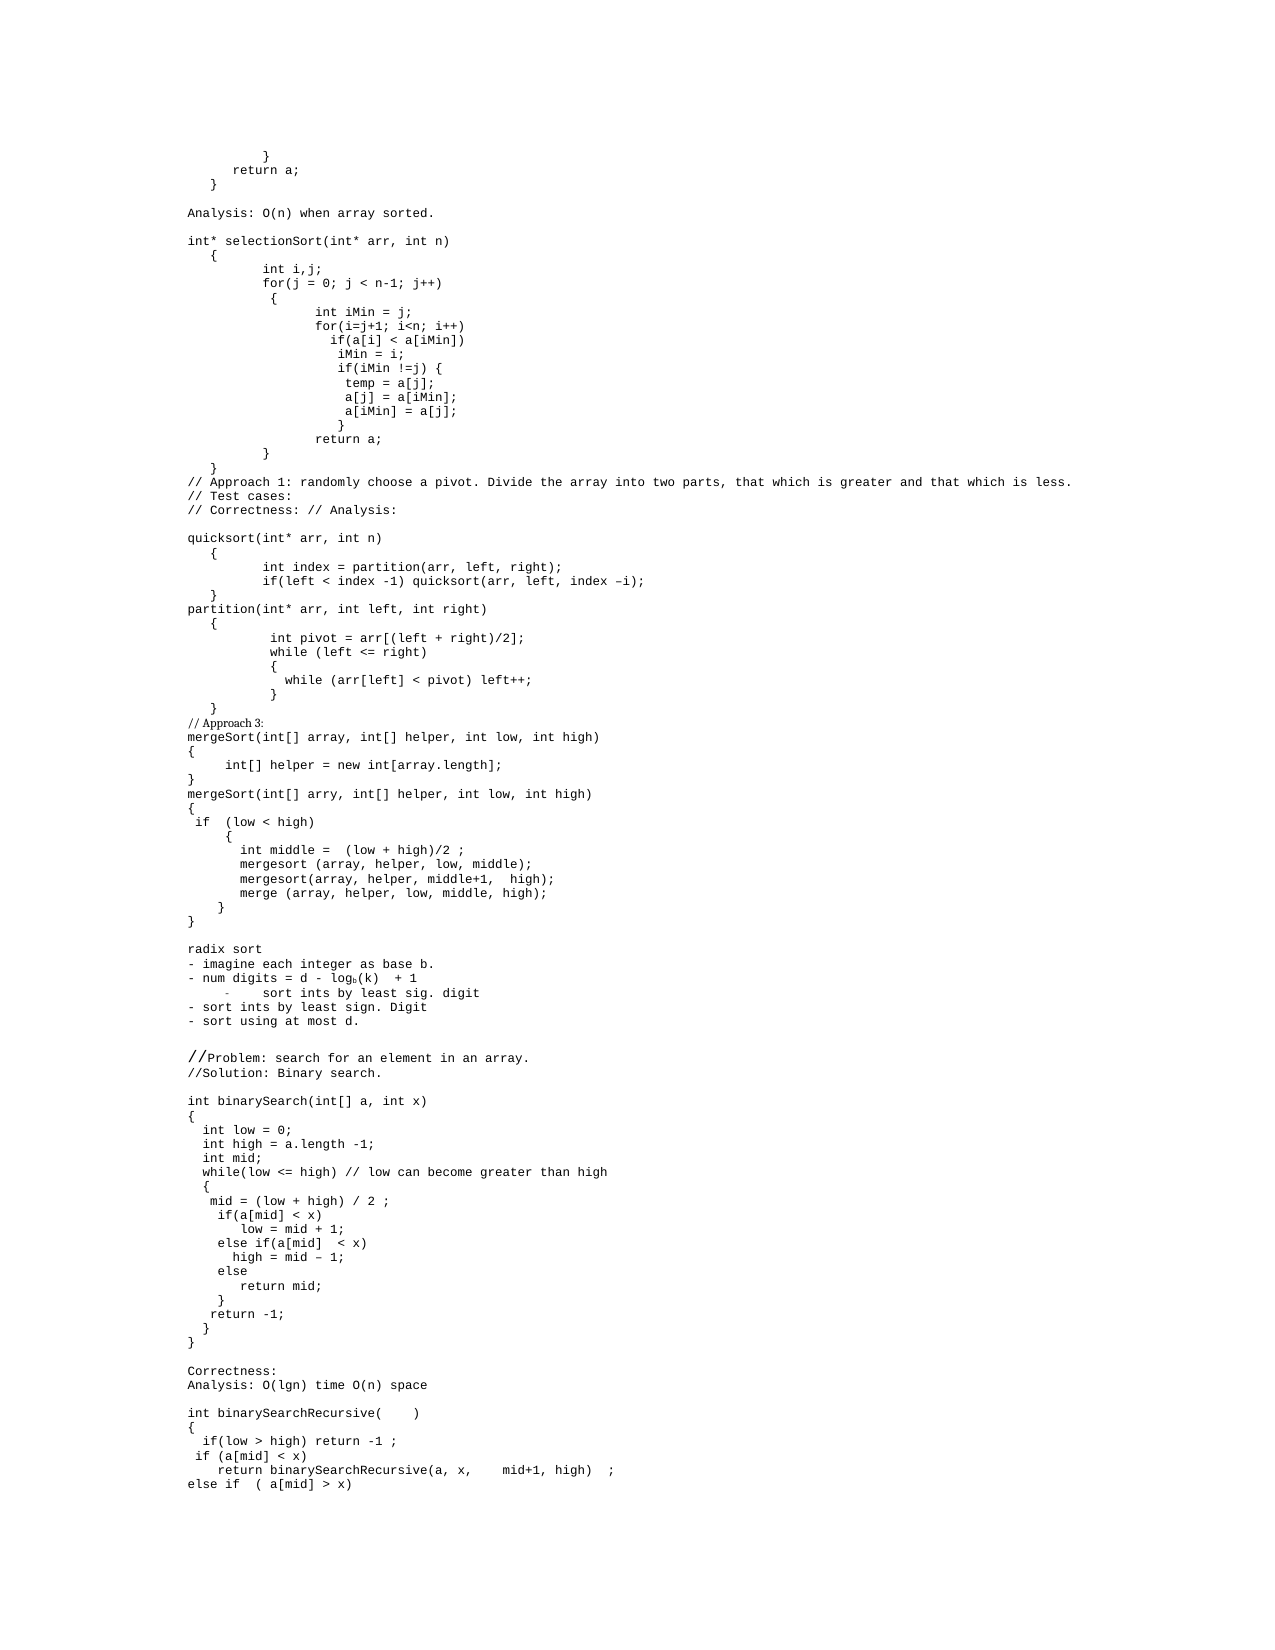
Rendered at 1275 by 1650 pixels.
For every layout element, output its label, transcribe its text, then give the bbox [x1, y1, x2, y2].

text { [187, 830, 1087, 844]
text int index = partition(arr, left, right); [187, 561, 1087, 575]
text while (arr[left] < pivot) left++; [187, 674, 1087, 688]
text return binarySearchRecursive(a, x, mid+1, high) ; [187, 1464, 1087, 1478]
text merge (array, helper, low, middle, high); [187, 887, 1087, 901]
text //Problem: search for an element in an array. [187, 1048, 1087, 1067]
text return mid; [187, 1279, 1087, 1294]
text quicksort(int* arr, int n) [187, 532, 1087, 547]
text if(a[i] < a[iMin]) [187, 334, 1087, 348]
text } [187, 419, 1087, 433]
text radix sort [187, 943, 1087, 958]
text { [187, 660, 1087, 674]
text - num digits = d - logb(k) + 1 [187, 972, 1087, 986]
text return a; [187, 433, 1087, 447]
text mid = (low + high) / 2 ; [187, 1194, 1087, 1209]
text while(low <= high) // low can become greater than high [187, 1166, 1087, 1180]
text return -1; [187, 1308, 1087, 1322]
text else if(a[mid] < x) [187, 1237, 1087, 1251]
text } [187, 589, 1087, 603]
text Analysis: O(n) when array sorted. [187, 207, 1087, 221]
text - imagine each integer as base b. [187, 958, 1087, 972]
text if(a[mid] < x) [187, 1209, 1087, 1223]
text - sort ints by least sign. Digit [187, 1001, 1087, 1015]
text if(iMin !=j) { [187, 362, 1087, 377]
text for(j = 0; j < n-1; j++) [187, 277, 1087, 292]
text } [187, 773, 1087, 788]
text int high = a.length -1; [187, 1138, 1087, 1152]
text return a; [187, 164, 1087, 178]
text { [187, 617, 1087, 632]
text if (a[mid] < x) [187, 1449, 1087, 1464]
text } [187, 150, 1087, 164]
text if(low > high) return -1 ; [187, 1435, 1087, 1449]
text } [187, 915, 1087, 929]
text { [187, 1421, 1087, 1435]
text a[iMin] = a[j]; [187, 405, 1087, 419]
text mergeSort(int[] arry, int[] helper, int low, int high) [187, 788, 1087, 802]
text } [187, 901, 1087, 915]
text int binarySearch(int[] a, int x) [187, 1095, 1087, 1109]
text Correctness: [187, 1364, 1087, 1379]
text int binarySearchRecursive( ) [187, 1407, 1087, 1421]
text } [187, 702, 1087, 717]
text // Approach 3: [187, 717, 1087, 731]
text // Approach 1: randomly choose a pivot. Divide the array into two parts, that which is greater and that which is less. [187, 476, 1087, 490]
text mergesort(array, helper, middle+1, high); [187, 873, 1087, 887]
text int middle = (low + high)/2 ; [187, 844, 1087, 858]
text } [187, 462, 1087, 476]
text - sort using at most d. [187, 1015, 1087, 1029]
text int mid; [187, 1152, 1087, 1166]
text a[j] = a[iMin]; [187, 391, 1087, 405]
text int i,j; [187, 263, 1087, 277]
text low = mid + 1; [187, 1223, 1087, 1237]
text while (left <= right) [187, 646, 1087, 660]
text Analysis: O(lgn) time O(n) space [187, 1379, 1087, 1393]
text // Test cases: [187, 490, 1087, 504]
text mergesort (array, helper, low, middle); [187, 858, 1087, 873]
text { [187, 547, 1087, 561]
text } [187, 447, 1087, 462]
list sort ints by least sig. digit [225, 986, 1087, 1001]
text // Correctness: // Analysis: [187, 504, 1087, 518]
text { [187, 1109, 1087, 1124]
text int pivot = arr[(left + right)/2]; [187, 632, 1087, 646]
text { [187, 745, 1087, 759]
text else [187, 1265, 1087, 1279]
text else if ( a[mid] > x) [187, 1478, 1087, 1492]
text { [187, 292, 1087, 306]
text int iMin = j; [187, 306, 1087, 320]
text if(left < index -1) quicksort(arr, left, index –i); [187, 575, 1087, 589]
text int low = 0; [187, 1124, 1087, 1138]
text //Solution: Binary search. [187, 1067, 1087, 1081]
text } [187, 1336, 1087, 1350]
text } [187, 688, 1087, 702]
text for(i=j+1; i<n; i++) [187, 320, 1087, 334]
text high = mid – 1; [187, 1251, 1087, 1265]
text temp = a[j]; [187, 377, 1087, 391]
text } [187, 1294, 1087, 1308]
text if (low < high) [187, 816, 1087, 830]
text { [187, 1180, 1087, 1194]
text partition(int* arr, int left, int right) [187, 603, 1087, 617]
text int[] helper = new int[array.length]; [187, 759, 1087, 773]
text } [187, 1322, 1087, 1336]
text iMin = i; [187, 348, 1087, 362]
text int* selectionSort(int* arr, int n) [187, 235, 1087, 249]
text { [187, 802, 1087, 816]
text { [187, 249, 1087, 263]
text } [187, 178, 1087, 192]
text mergeSort(int[] array, int[] helper, int low, int high) [187, 731, 1087, 745]
